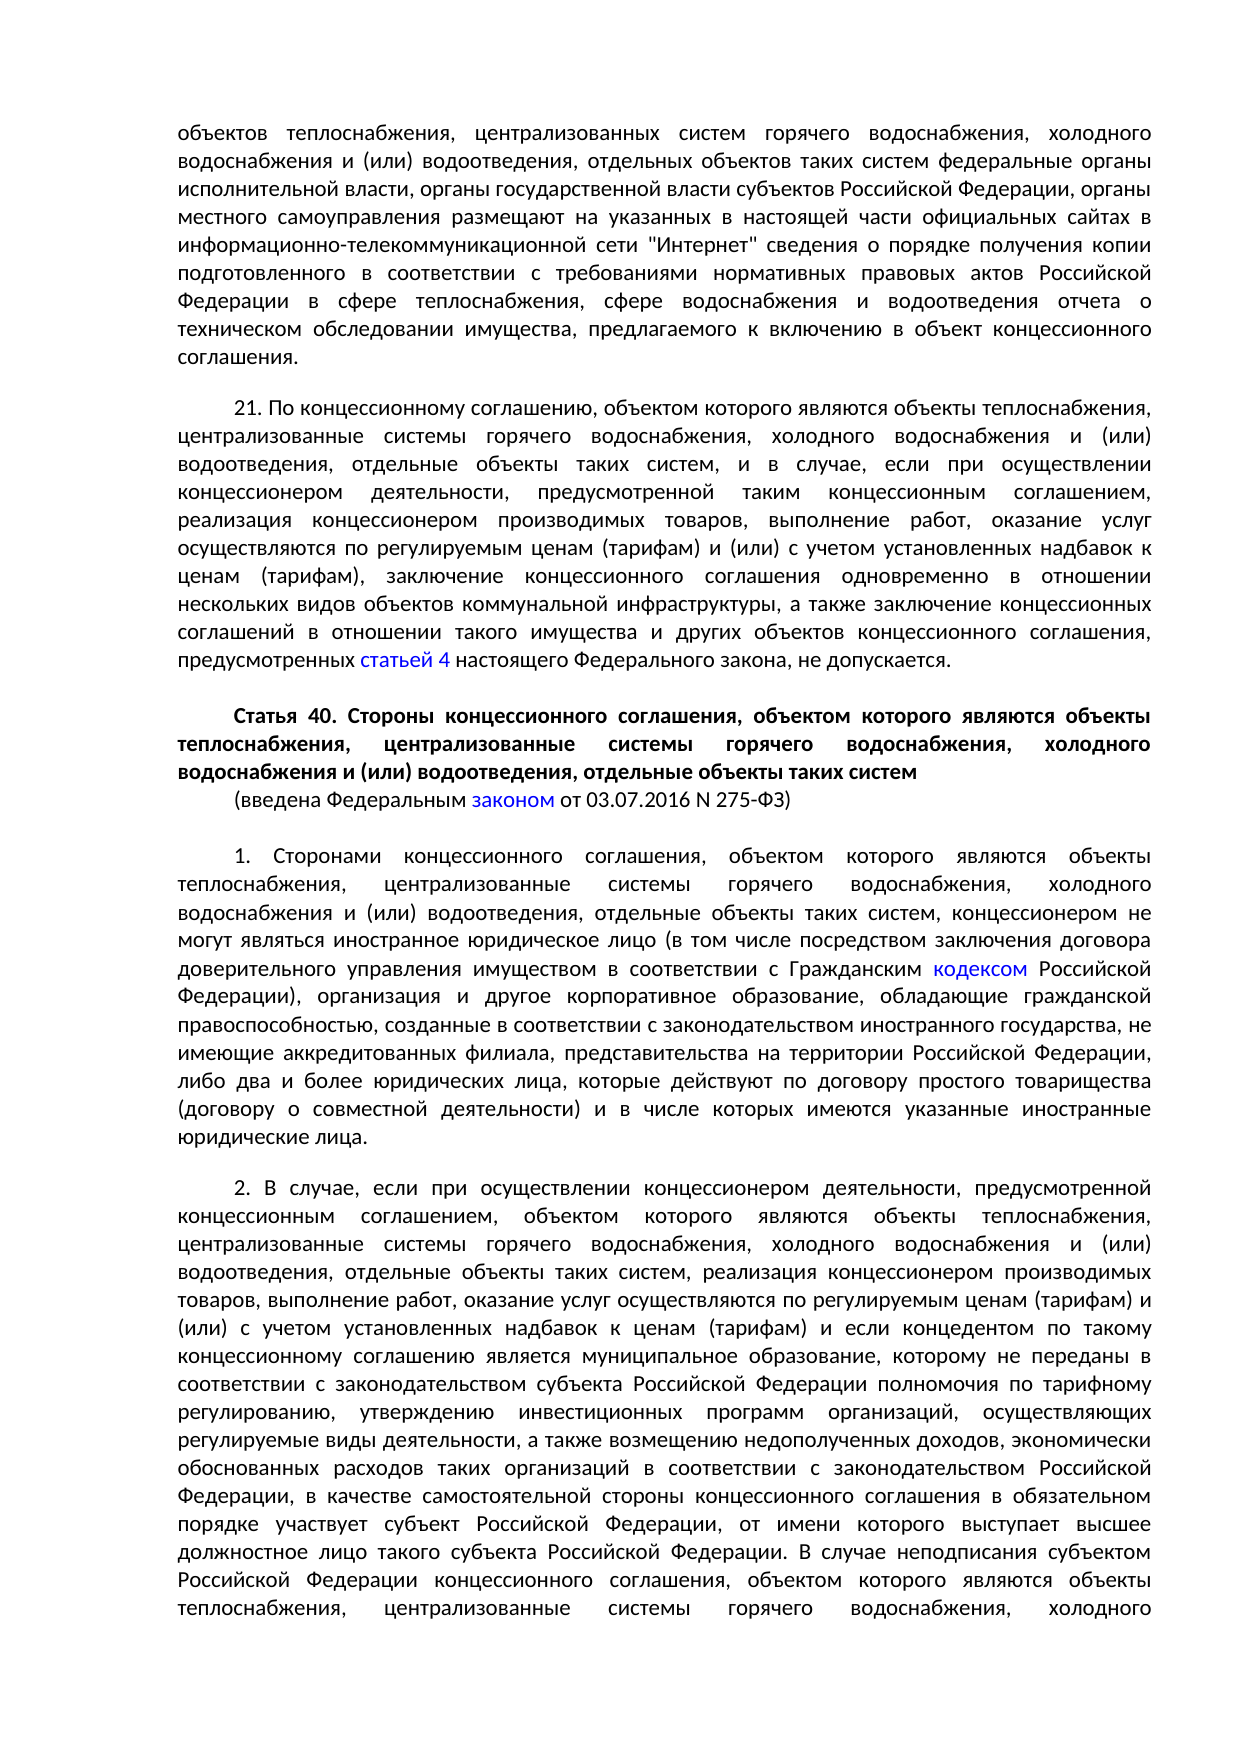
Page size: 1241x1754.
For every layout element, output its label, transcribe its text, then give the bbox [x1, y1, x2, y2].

text 21. По концессионному соглашению, объектом которого являются объекты теплоснабжения, централизованные системы горячего водоснабжения, холодного водоснабжения и (или) водоотведения, отдельные объекты таких систем, и в случае, если при осуществлении концессионером деятельности, предусмотренной таким концессионным соглашением, реализация концессионером производимых товаров, выполнение работ, оказание услуг осуществляются по регулируемым ценам (тарифам) и (или) с учетом установленных надбавок к ценам (тарифам), заключение концессионного соглашения одновременно в отношении нескольких видов объектов коммунальной инфраструктуры, а также заключение концессионных соглашений в отношении такого имущества и других объектов концессионного соглашения, предусмотренных статьей 4 настоящего Федерального закона, не допускается. [177, 393, 1152, 673]
text 1. Сторонами концессионного соглашения, объектом которого являются объекты теплоснабжения, централизованные системы горячего водоснабжения, холодного водоснабжения и (или) водоотведения, отдельные объекты таких систем, концессионером не могут являться иностранное юридическое лицо (в том числе посредством заключения договора доверительного управления имуществом в соответствии с Гражданским кодексом Российской Федерации), организация и другое корпоративное образование, обладающие гражданской правоспособностью, созданные в соответствии с законодательством иностранного государства, не имеющие аккредитованных филиала, представительства на территории Российской Федерации, либо два и более юридических лица, которые действуют по договору простого товарищества (договору о совместной деятельности) и в числе которых имеются указанные иностранные юридические лица. [177, 842, 1152, 1150]
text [177, 1173, 1152, 1621]
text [177, 118, 1152, 370]
title Статья 40. Стороны концессионного соглашения, объектом которого являются объекты теплоснабжения, централизованные системы горячего водоснабжения, холодного водоснабжения и (или) водоотведения, отдельные объекты таких систем [177, 701, 1152, 786]
text (введена Федеральным законом от 03.07.2016 N 275-ФЗ) [177, 786, 1152, 813]
